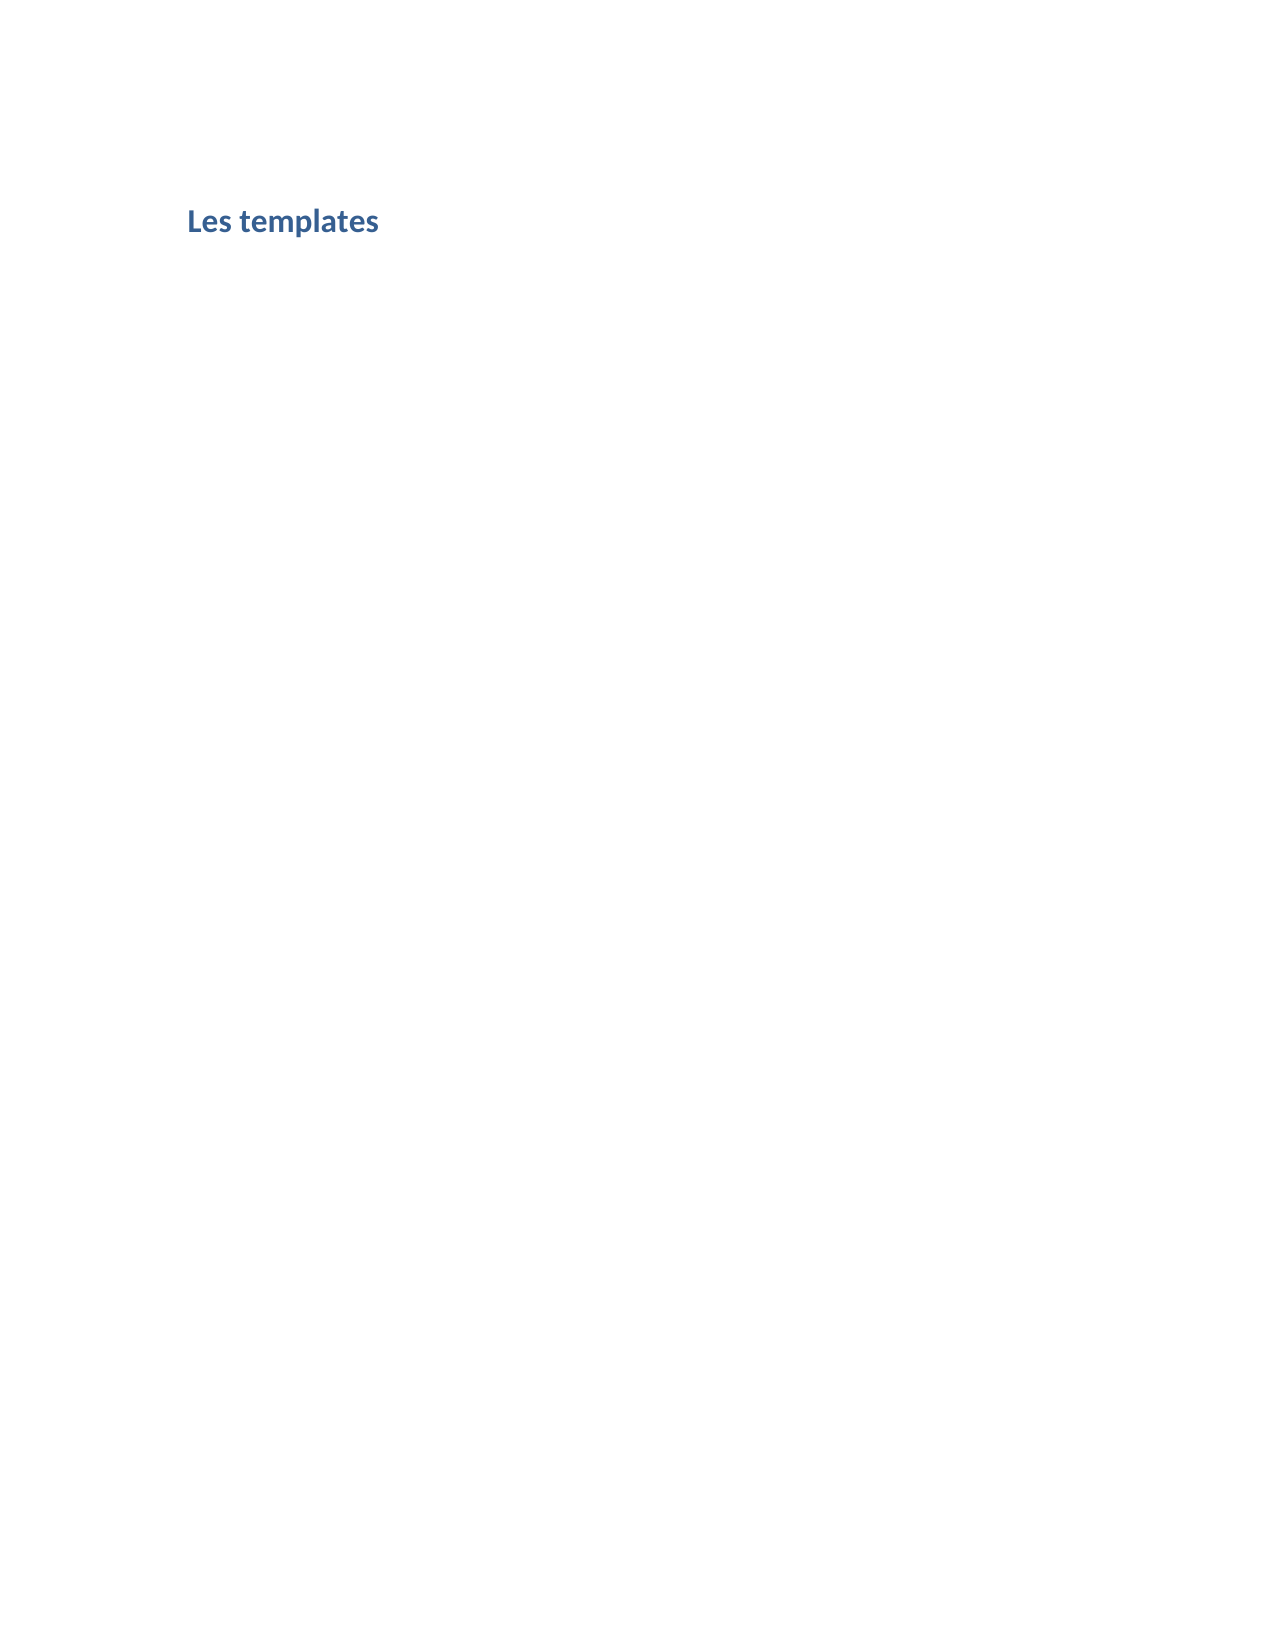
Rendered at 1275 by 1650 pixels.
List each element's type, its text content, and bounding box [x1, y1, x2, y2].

subtitle Les templates [187, 200, 1087, 241]
